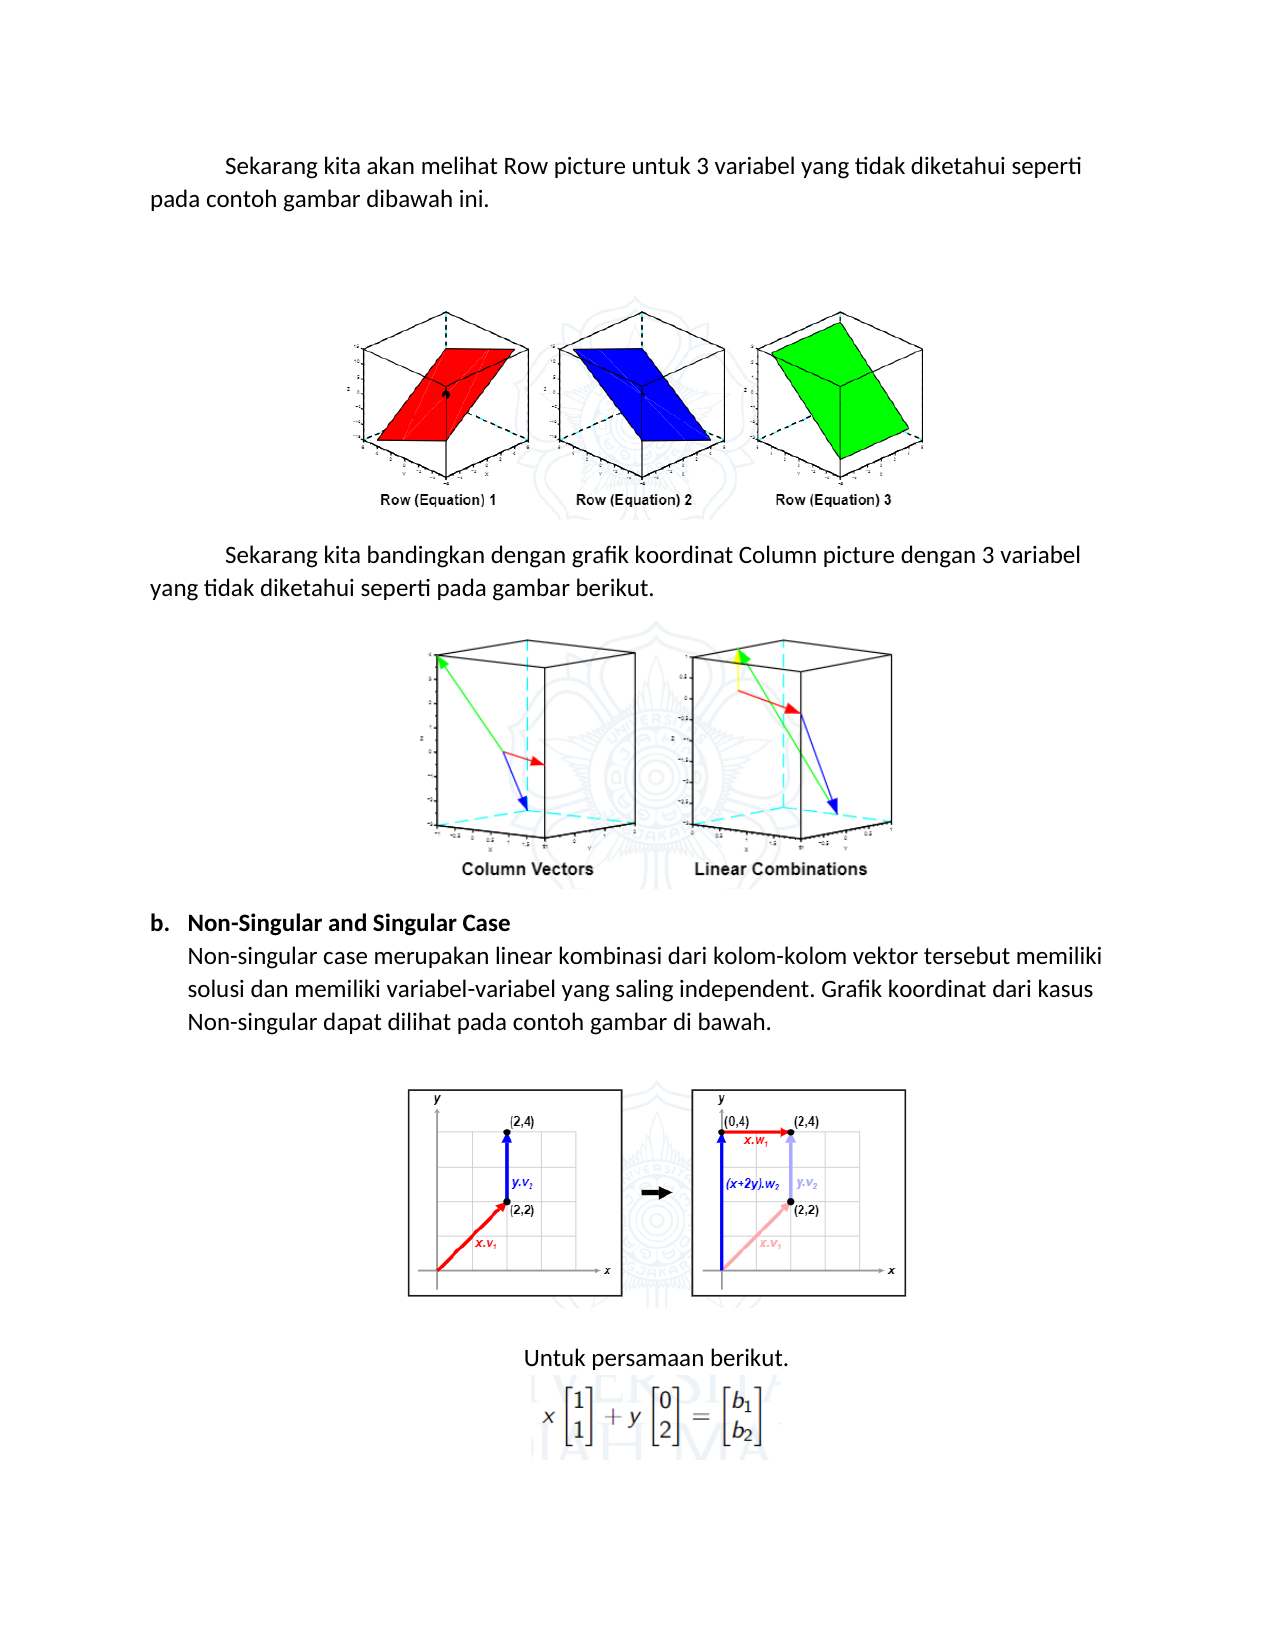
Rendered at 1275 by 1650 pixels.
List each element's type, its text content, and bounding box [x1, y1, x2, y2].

picture [369, 621, 906, 889]
list Non-Singular and Singular Case [150, 908, 1125, 938]
text Sekarang kita akan melihat Row picture untuk 3 variabel yang tidak diketahui seperti pada contoh gambar dibawah ini. [150, 150, 1125, 213]
text Sekarang kita bandingkan dengan grafik koordinat Column picture dengan 3 variabel yang tidak diketahui seperti pada gambar berikut. [150, 539, 1125, 602]
list Untuk persamaan berikut. [187, 1342, 1125, 1373]
picture [319, 282, 956, 520]
list Non-singular case merupakan linear kombinasi dari kolom-kolom vektor tersebut memiliki solusi dan memiliki variabel-variabel yang saling independent. Grafik koordinat dari kasus Non-singular dapat dilihat pada contoh gambar di bawah. [187, 941, 1125, 1037]
picture [396, 1072, 916, 1308]
picture [531, 1375, 782, 1460]
